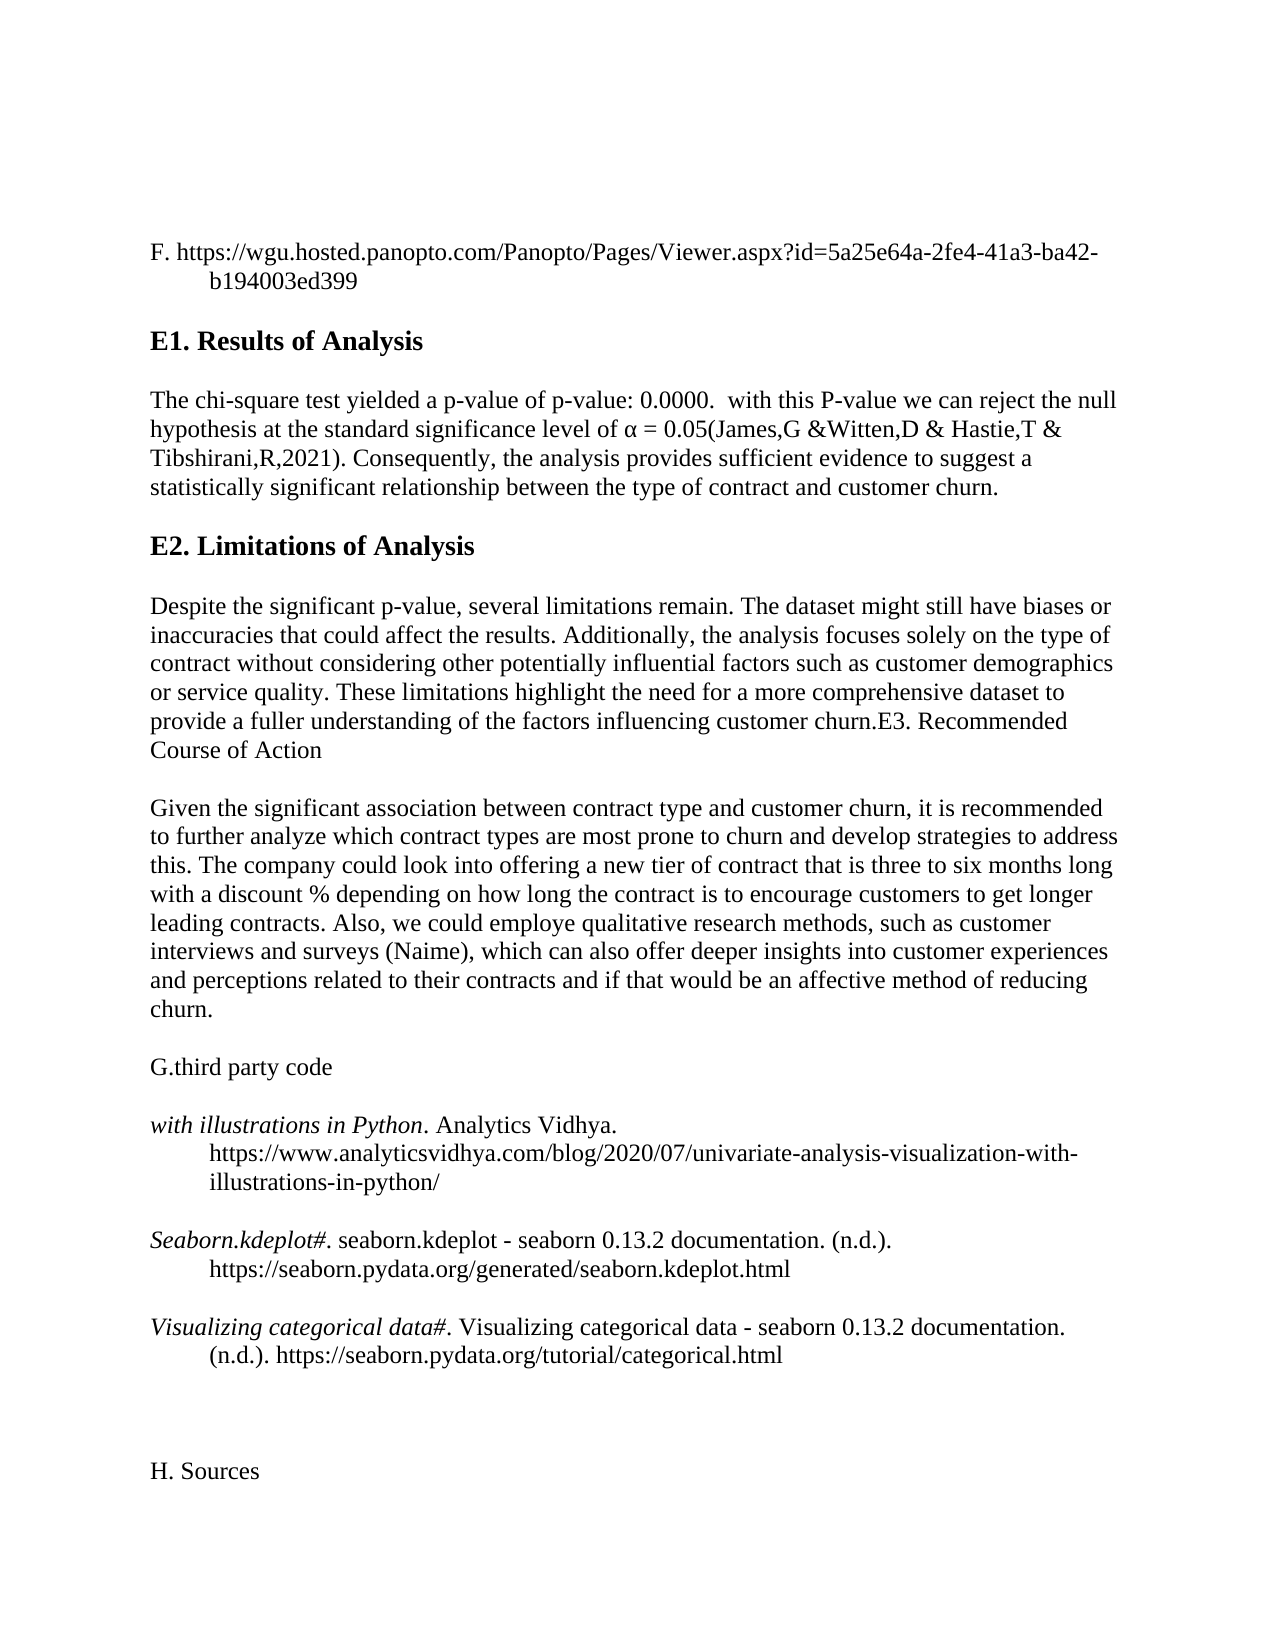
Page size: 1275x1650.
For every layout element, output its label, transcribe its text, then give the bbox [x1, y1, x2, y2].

text G.third party code [150, 1052, 1125, 1081]
text F. https://wgu.hosted.panopto.com/Panopto/Pages/Viewer.aspx?id=5a25e64a-2fe4-41a3-ba42-b194003ed399 [150, 237, 1125, 294]
text Seaborn.kdeplot#. seaborn.kdeplot - seaborn 0.13.2 documentation. (n.d.). https://seaborn.pydata.org/generated/seaborn.kdeplot.html [150, 1225, 1125, 1283]
text Despite the significant p-value, several limitations remain. The dataset might still have biases or inaccuracies that could affect the results. Additionally, the analysis focuses solely on the type of contract without considering other potentially influential factors such as customer demographics or service quality. These limitations highlight the need for a more comprehensive dataset to provide a fuller understanding of the factors influencing customer churn.E3. Recommended Course of Action [150, 591, 1125, 763]
text with illustrations in Python. Analytics Vidhya. https://www.analyticsvidhya.com/blog/2020/07/univariate-analysis-visualization-with-illustrations-in-python/ [150, 1110, 1125, 1196]
text Given the significant association between contract type and customer churn, it is recommended to further analyze which contract types are most prone to churn and develop strategies to address this. The company could look into offering a new tier of contract that is three to six months long with a discount % depending on how long the contract is to encourage customers to get longer leading contracts. Also, we could employe qualitative research methods, such as customer interviews and surveys (Naime), which can also offer deeper insights into customer experiences and perceptions related to their contracts and if that would be an affective method of reducing churn. [150, 793, 1125, 1023]
subtitle E2. Limitations of Analysis [150, 529, 1125, 562]
text H. Sources [150, 1456, 1125, 1485]
text The chi-square test yielded a p-value of p-value: 0.0000. with this P-value we can reject the null hypothesis at the standard significance level of α = 0.05(James,G &Witten,D & Hastie,T & Tibshirani,R,2021). Consequently, the analysis provides sufficient evidence to suggest a statistically significant relationship between the type of contract and customer churn. [150, 385, 1125, 500]
subtitle E1. Results of Analysis [150, 324, 1125, 356]
text Visualizing categorical data#. Visualizing categorical data - seaborn 0.13.2 documentation. (n.d.). https://seaborn.pydata.org/tutorial/categorical.html [150, 1312, 1125, 1369]
